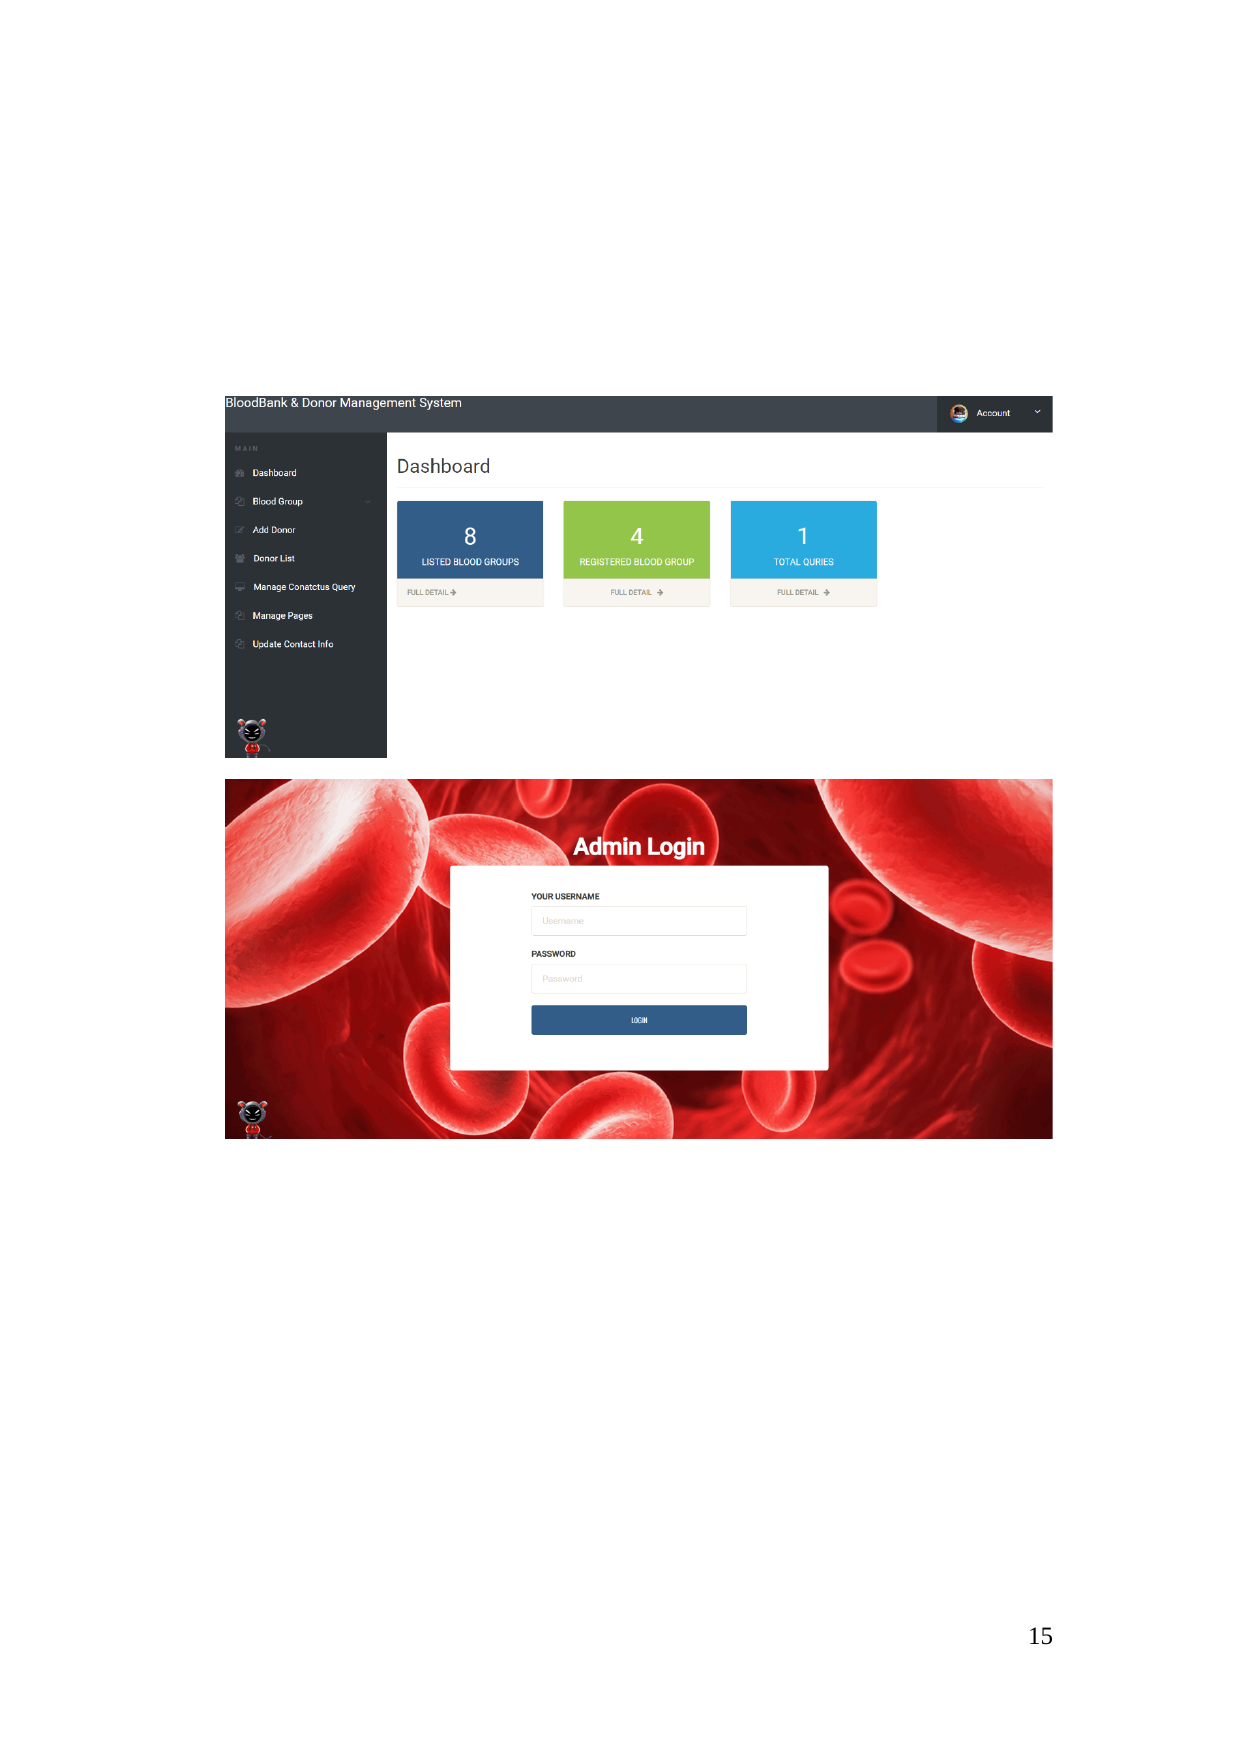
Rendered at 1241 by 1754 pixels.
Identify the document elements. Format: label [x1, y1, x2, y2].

picture [225, 779, 1053, 1139]
picture [225, 396, 1053, 758]
